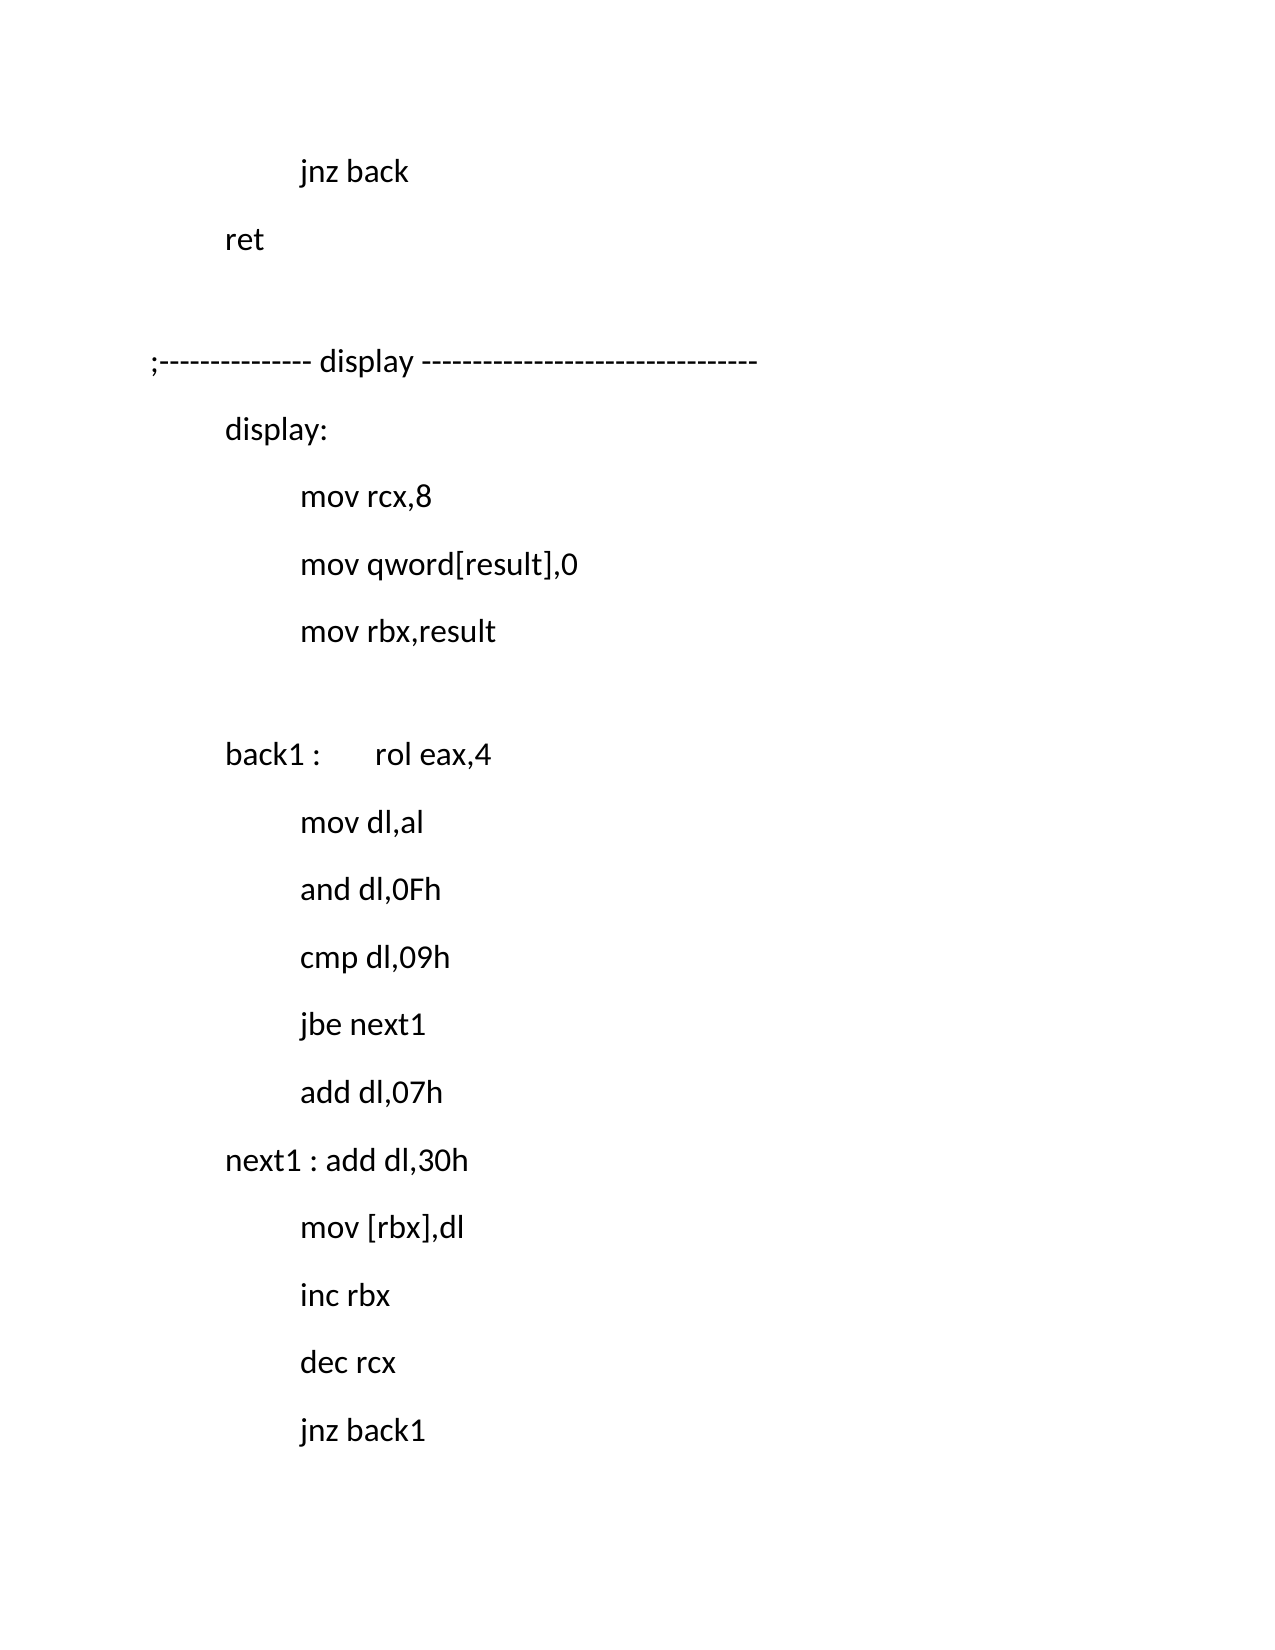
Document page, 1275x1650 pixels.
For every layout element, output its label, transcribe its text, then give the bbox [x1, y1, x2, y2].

text dec rcx [150, 1341, 1125, 1382]
text ret [150, 218, 1125, 258]
text add dl,07h [150, 1071, 1125, 1112]
text jbe next1 [150, 1003, 1125, 1044]
text and dl,0Fh [150, 868, 1125, 909]
text mov [rbx],dl [150, 1206, 1125, 1247]
text back1 : rol eax,4 [150, 733, 1125, 774]
text next1 : add dl,30h [150, 1139, 1125, 1179]
text mov rbx,result [150, 611, 1125, 651]
text display: [150, 408, 1125, 448]
text mov rcx,8 [150, 475, 1125, 516]
text jnz back [150, 150, 1125, 191]
text jnz back1 [150, 1409, 1125, 1450]
text cmp dl,09h [150, 936, 1125, 977]
text mov dl,al [150, 801, 1125, 841]
text inc rbx [150, 1274, 1125, 1314]
text ;--------------- display --------------------------------- [150, 340, 1125, 381]
text mov qword[result],0 [150, 543, 1125, 584]
